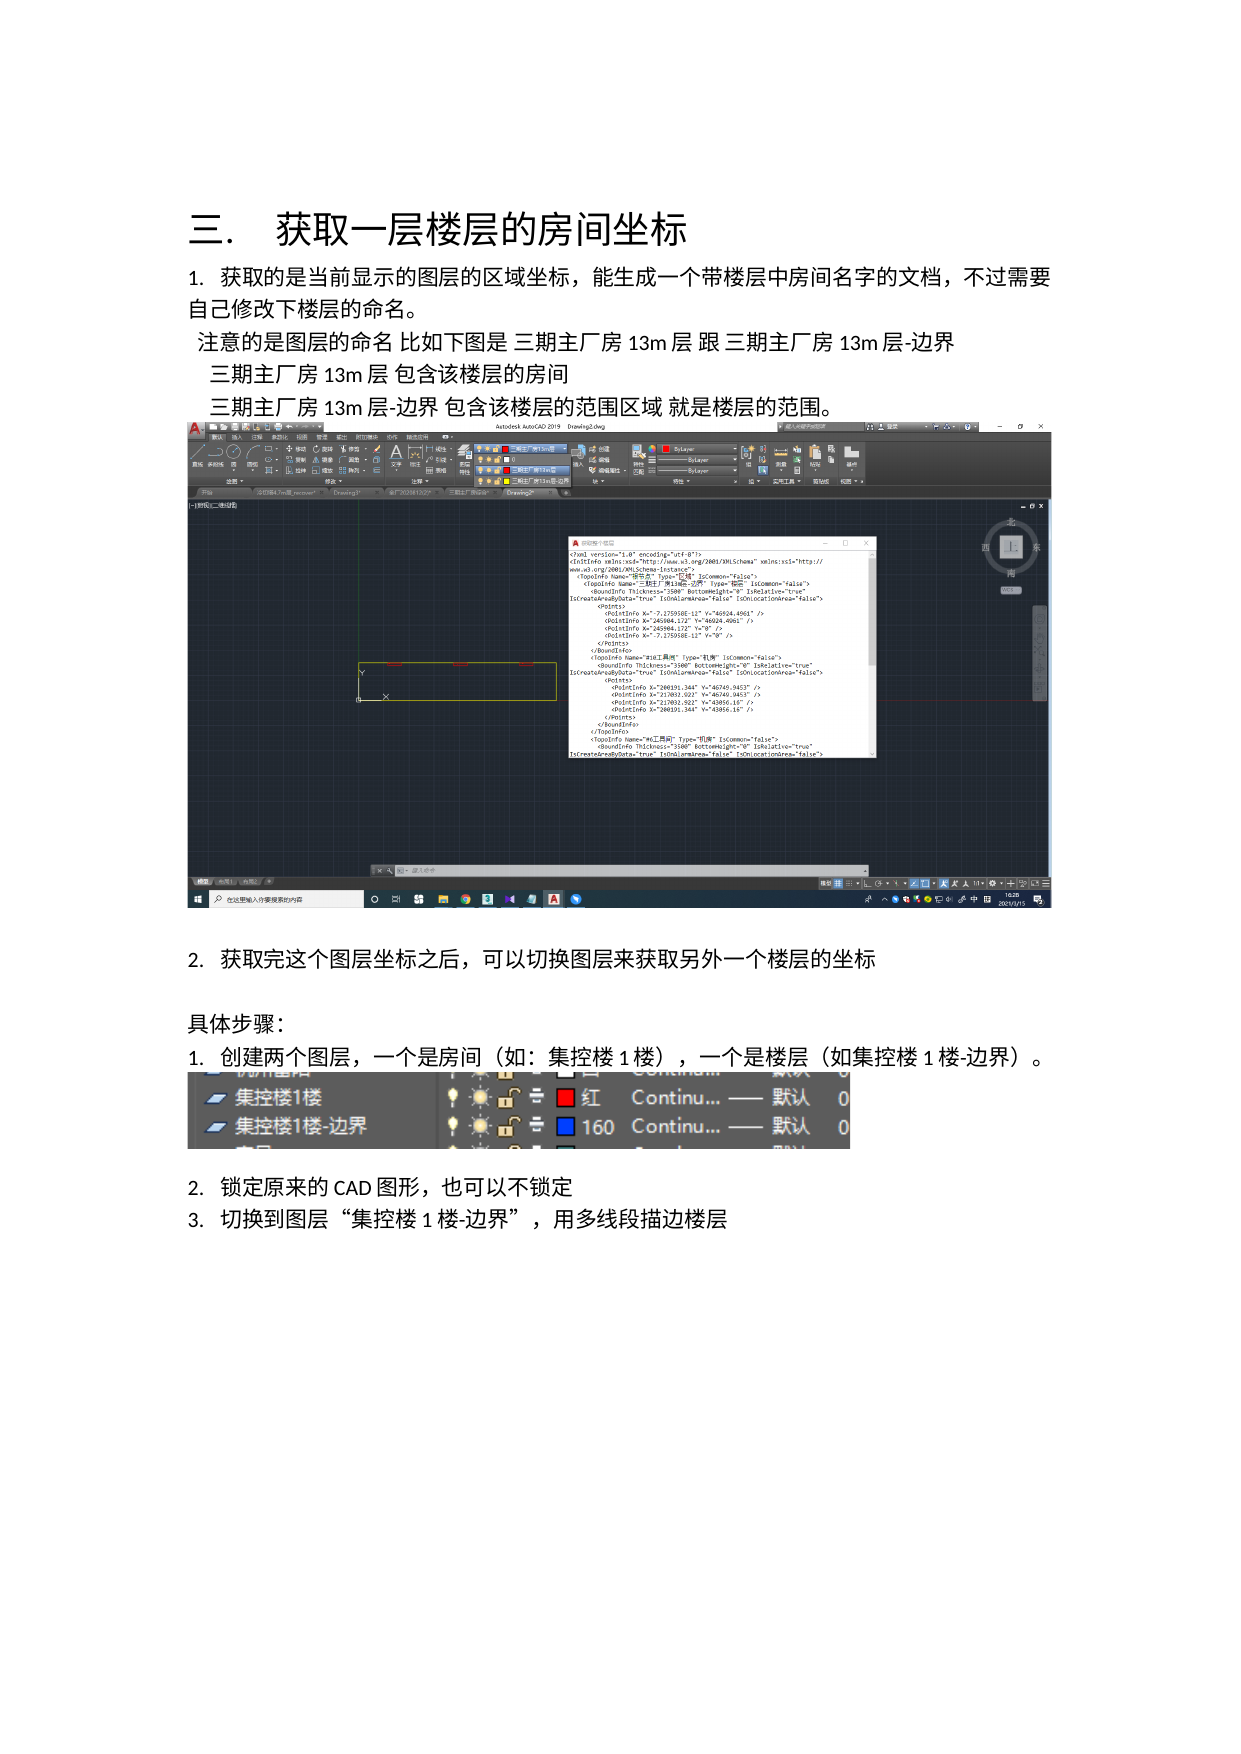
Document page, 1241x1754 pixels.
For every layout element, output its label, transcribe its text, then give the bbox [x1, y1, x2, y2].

picture [187, 1072, 851, 1149]
picture [187, 422, 1052, 908]
list 切换到图层“集控楼1楼-边界”，用多线段描边楼层 [187, 1202, 1053, 1234]
list 注意的是图层的命名 比如下图是 三期主厂房13m层 跟 三期主厂房13m层-边界 [187, 324, 1053, 357]
list 具体步骤： [187, 1007, 1053, 1039]
list 获取完这个图层坐标之后，可以切换图层来获取另外一个楼层的坐标 [187, 942, 1053, 974]
list 获取一层楼层的房间坐标 [187, 194, 1053, 259]
list 锁定原来的CAD图形，也可以不锁定 [187, 1169, 1053, 1202]
list 三期主厂房13m层-边界 包含该楼层的范围区域 就是楼层的范围。 [187, 389, 1053, 422]
list 获取的是当前显示的图层的区域坐标，能生成一个带楼层中房间名字的文档，不过需要自己修改下楼层的命名。 [187, 259, 1053, 324]
list 创建两个图层，一个是房间（如：集控楼1楼），一个是楼层（如集控楼1楼-边界）。 [187, 1039, 1053, 1072]
list 三期主厂房13m层 包含该楼层的房间 [187, 357, 1053, 389]
